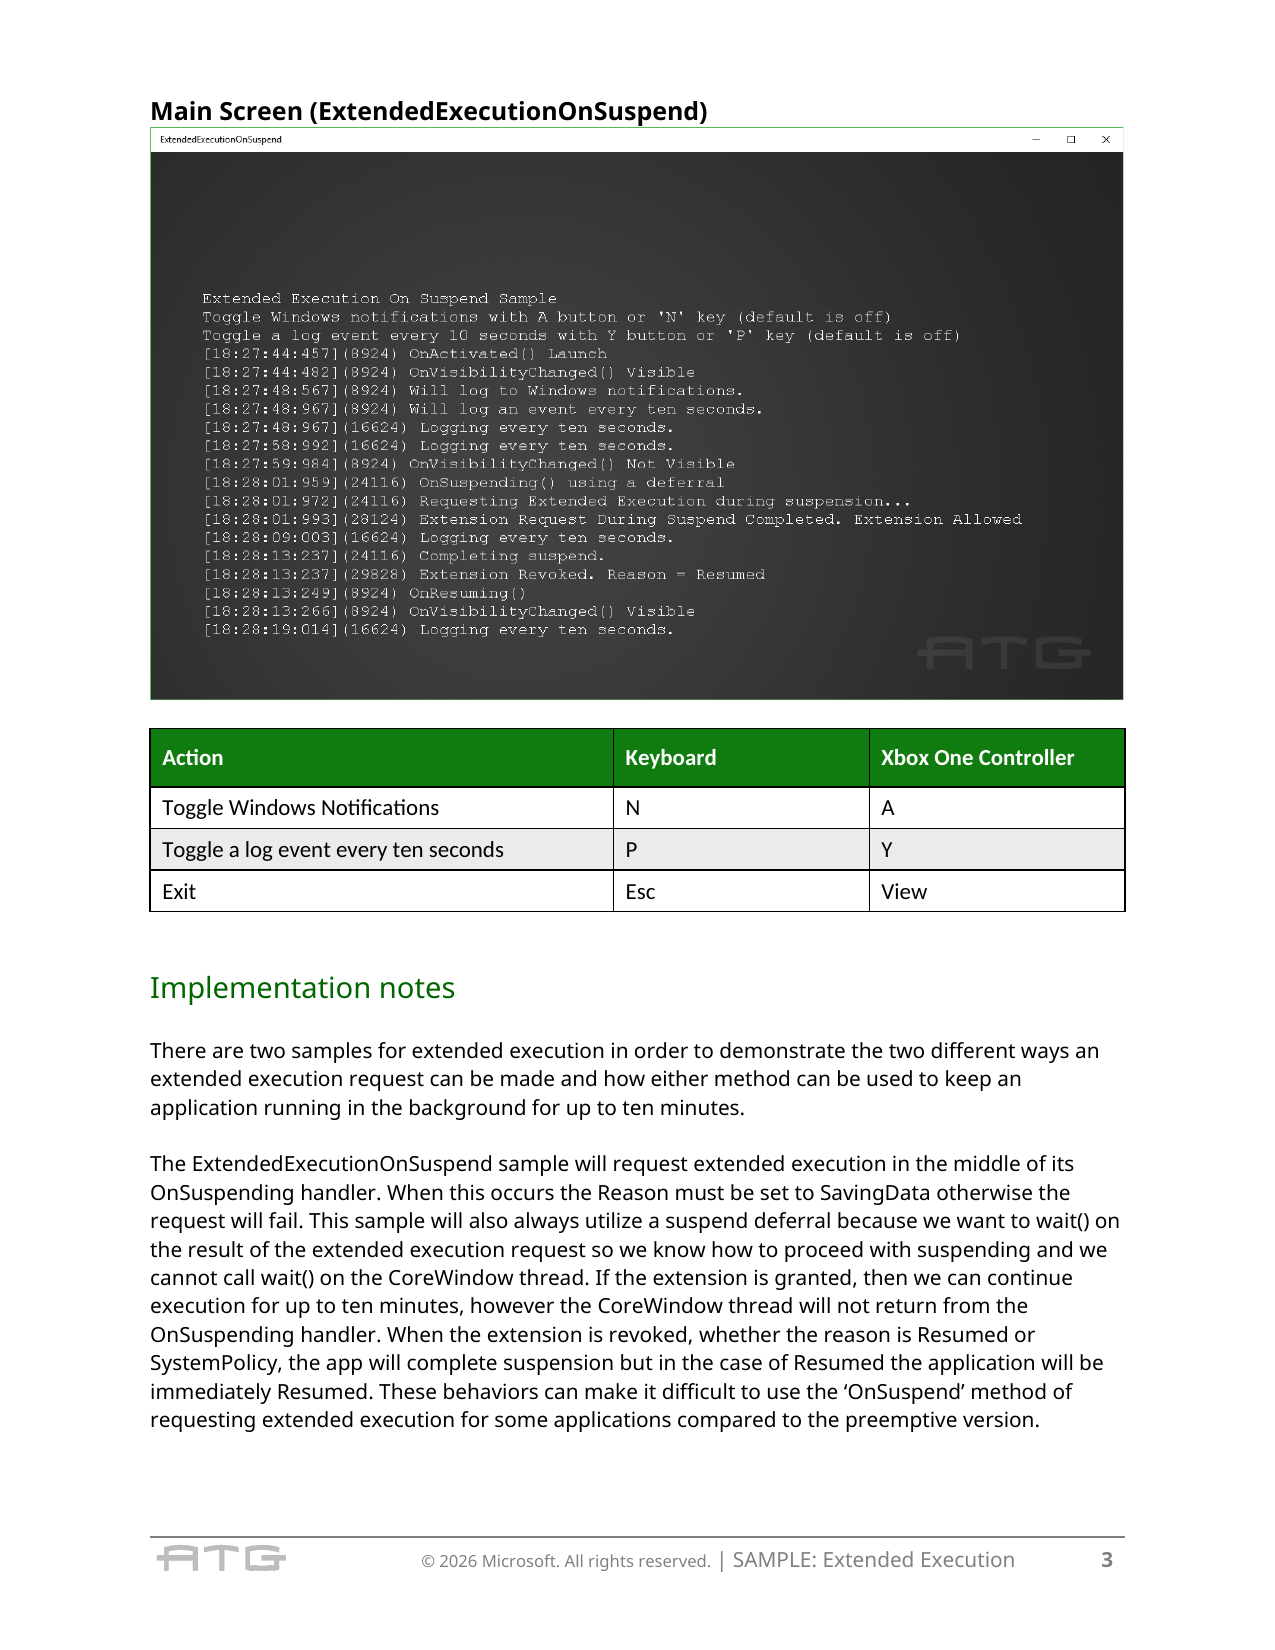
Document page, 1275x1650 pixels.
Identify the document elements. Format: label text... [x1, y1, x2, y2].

text The ExtendedExecutionOnSuspend sample will request extended execution in the middle of its OnSuspending handler. When this occurs the Reason must be set to SavingData otherwise the request will fail. This sample will also always utilize a suspend deferral because we want to wait() on the result of the extended execution request so we know how to proceed with suspending and we cannot call wait() on the CoreWindow thread. If the extension is granted, then we can continue execution for up to ten minutes, however the CoreWindow thread will not return from the OnSuspending handler. When the extension is revoked, whether the reason is Resumed or SystemPolicy, the app will complete suspension but in the case of Resumed the application will be immediately Resumed. These behaviors can make it difficult to use the ‘OnSuspend’ method of requesting extended execution for some applications compared to the preemptive version. [150, 1149, 1125, 1434]
table_cell Exit [151, 871, 613, 911]
table_header Xbox One Controller [870, 729, 1124, 786]
subtitle Main Screen (ExtendedExecutionOnSuspend) [150, 94, 1125, 128]
table_cell Y [870, 829, 1124, 869]
subtitle Implementation notes [150, 968, 1125, 1007]
table_cell Toggle Windows Notifications [151, 788, 613, 828]
table_cell Toggle a log event every ten seconds [151, 829, 613, 869]
table_cell Esc [614, 871, 869, 911]
table_header Action [151, 729, 613, 786]
table_cell A [870, 788, 1124, 828]
text There are two samples for extended execution in order to demonstrate the two different ways an extended execution request can be made and how either method can be used to keep an application running in the background for up to ten minutes. [150, 1036, 1125, 1121]
picture [150, 127, 1124, 700]
table_cell P [614, 829, 869, 869]
table_header Keyboard [614, 729, 869, 786]
picture [156, 1544, 286, 1571]
table_cell N [614, 788, 869, 828]
table_cell View [870, 871, 1124, 911]
